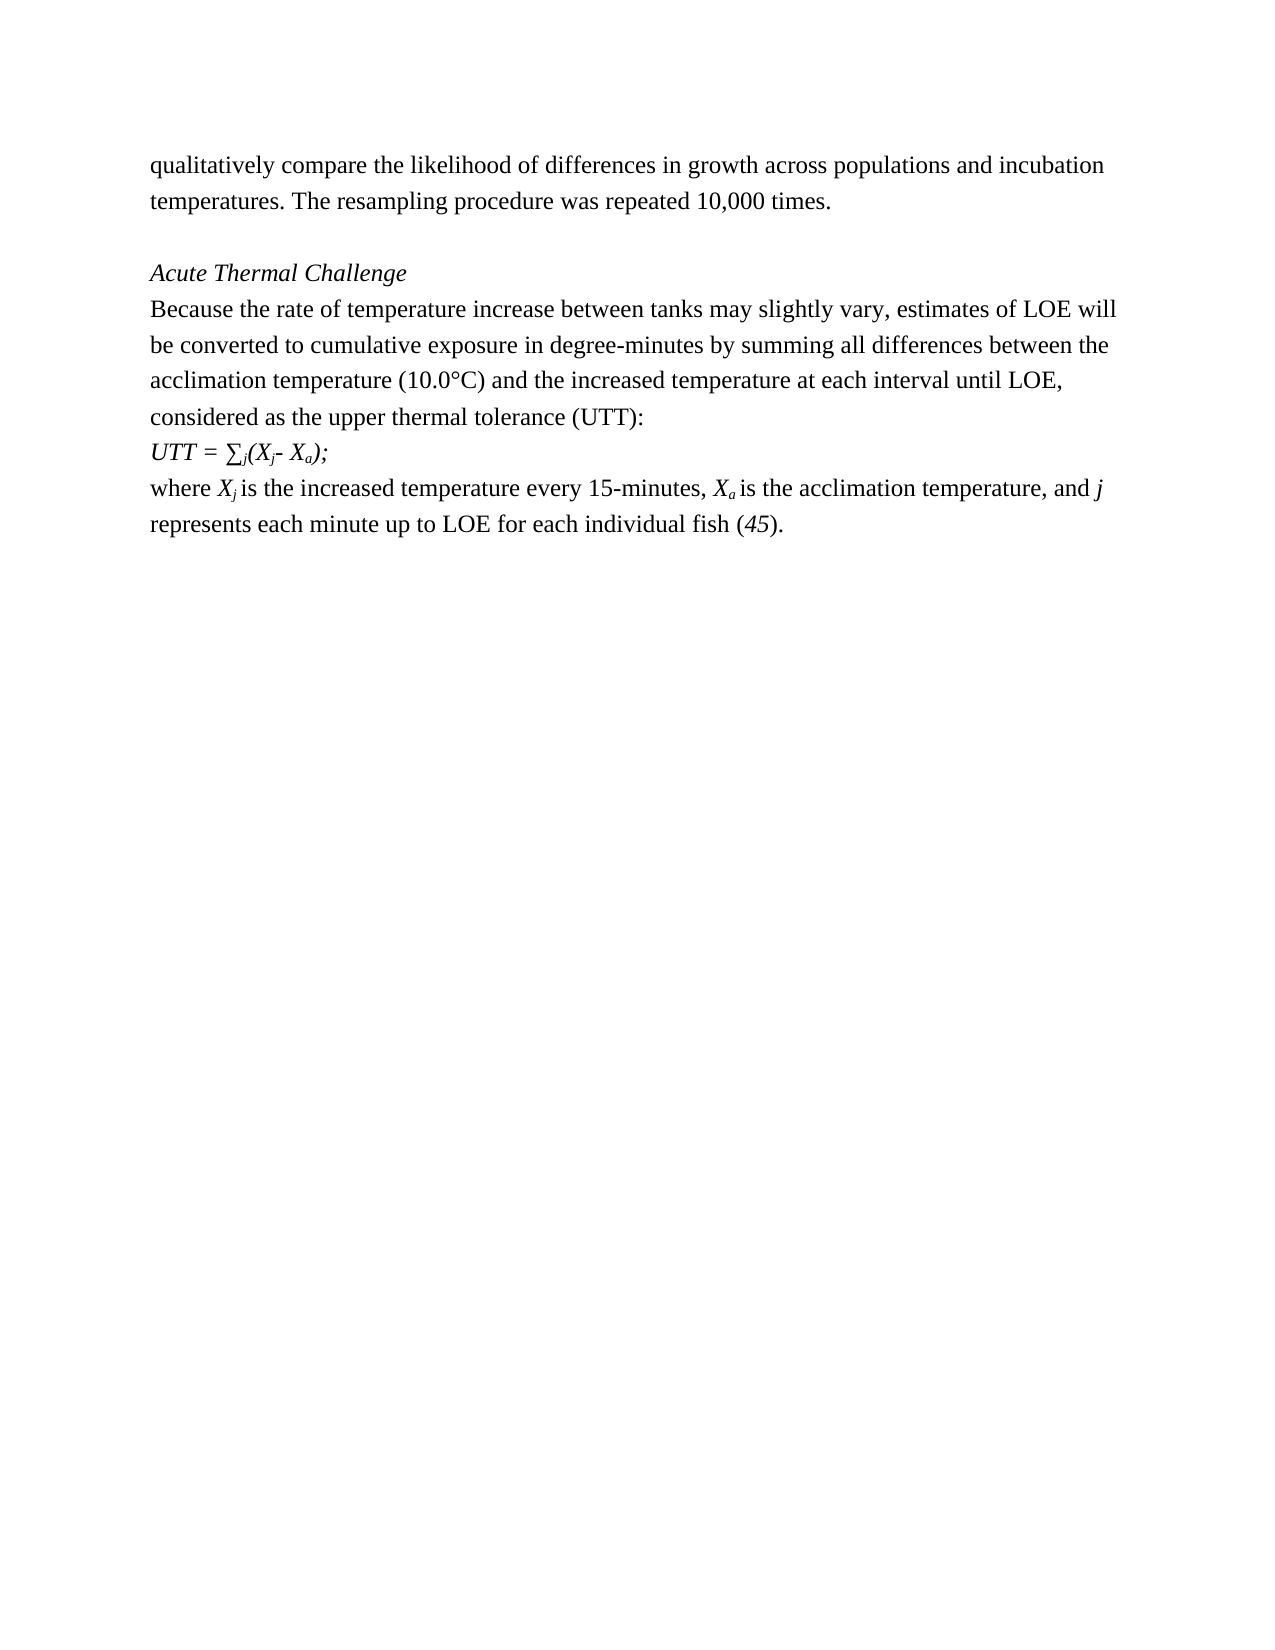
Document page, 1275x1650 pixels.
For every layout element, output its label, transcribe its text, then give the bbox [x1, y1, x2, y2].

text Acute Thermal Challenge [150, 258, 1125, 287]
text where Xj is the increased temperature every 15-minutes, Xa is the acclimation temperature, and j represents each minute up to LOE for each individual fish (45). [150, 473, 1125, 538]
text UTT = ∑j(Xj- Xa); [150, 437, 1125, 466]
text Because the rate of temperature increase between tanks may slightly vary, estimates of LOE will be converted to cumulative exposure in degree-minutes by summing all differences between the acclimation temperature (10.0°C) and the increased temperature at each interval until LOE, considered as the upper thermal tolerance (UTT): [150, 294, 1125, 430]
